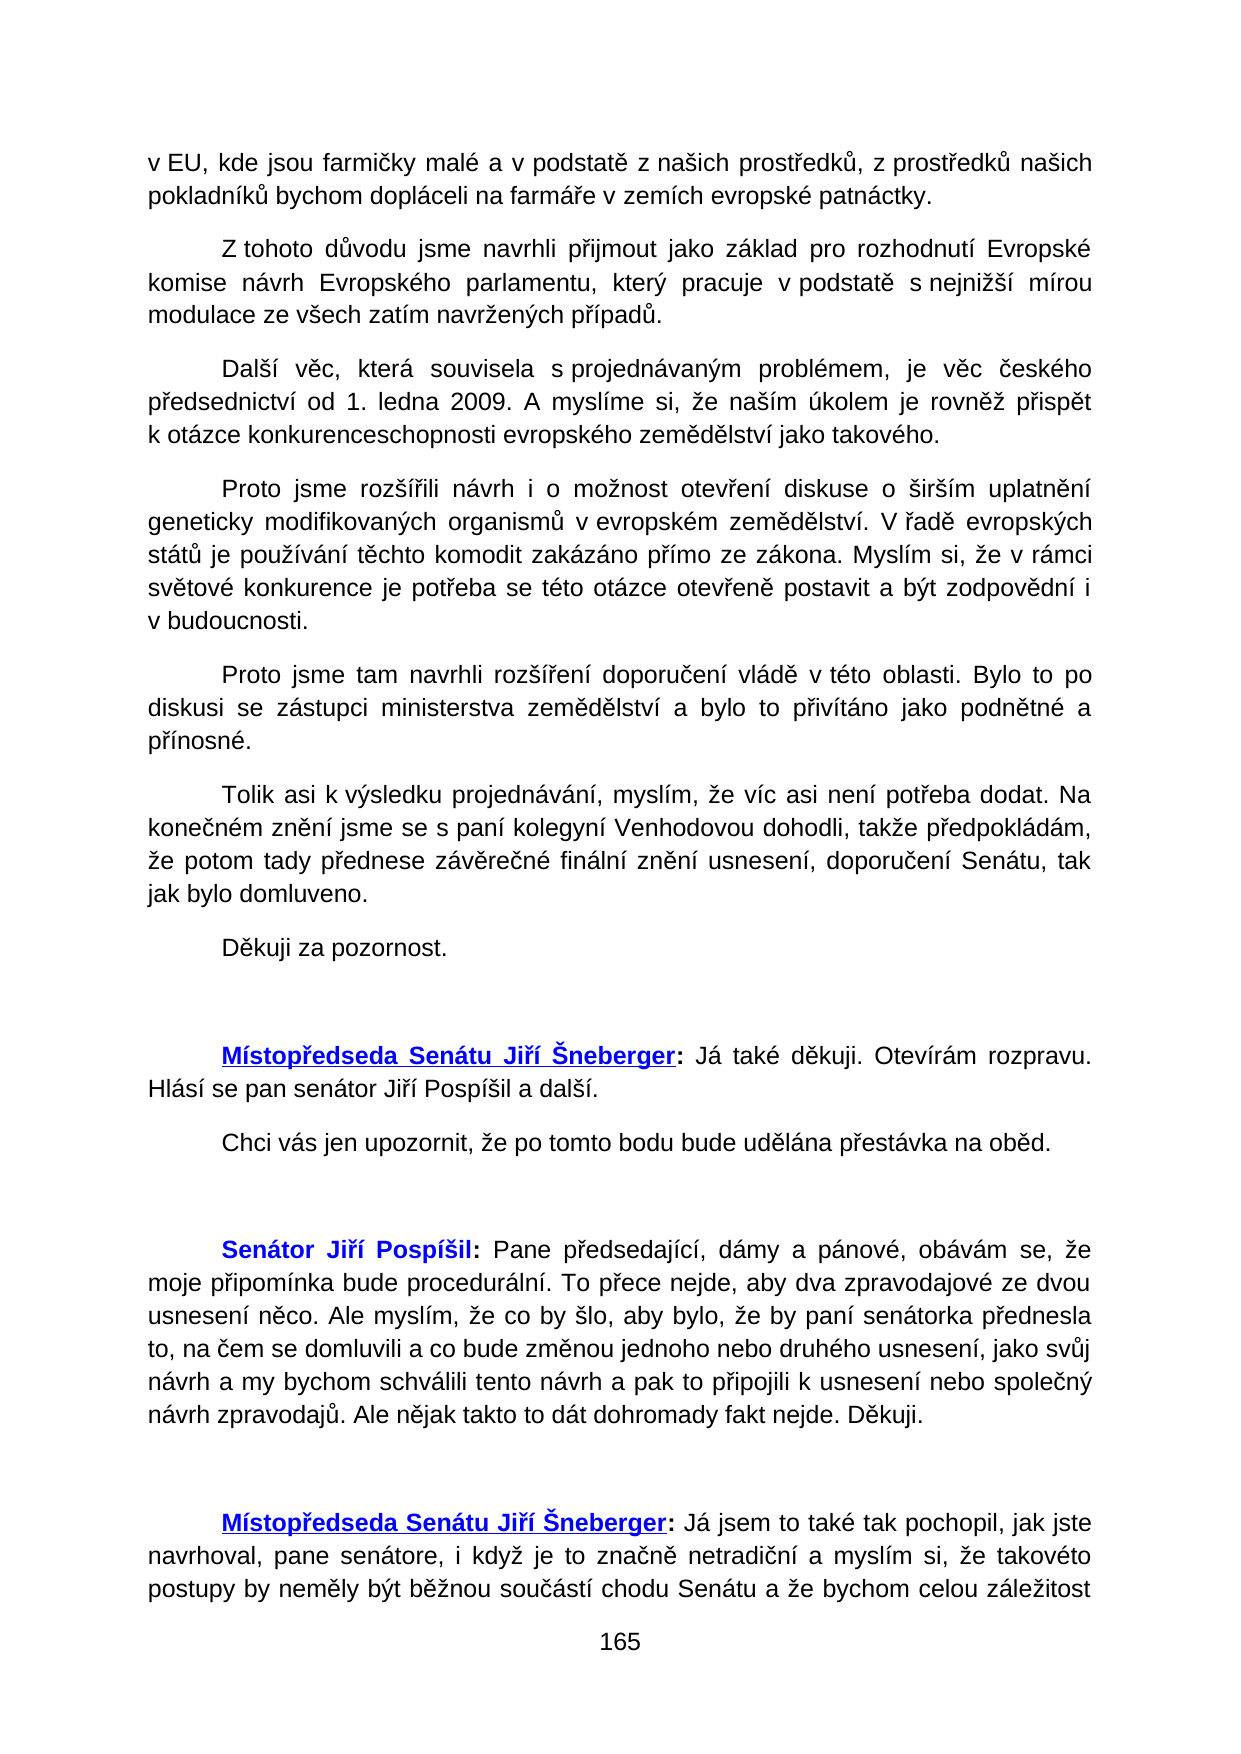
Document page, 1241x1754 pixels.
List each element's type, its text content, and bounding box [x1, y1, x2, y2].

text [148, 148, 1093, 209]
text Chci vás jen upozornit, že po tomto bodu bude udělána přestávka na oběd. [148, 1128, 1093, 1156]
text Proto jsme rozšířili návrh i o možnost otevření diskuse o širším uplatnění geneticky modifikovaných organismů v evropském zemědělství. V řadě evropských států je používání těchto komodit zakázáno přímo ze zákona. Myslím si, že v rámci světové konkurence je potřeba se této otázce otevřeně postavit a být zodpovědní i v budoucnosti. [148, 474, 1093, 635]
text Místopředseda Senátu Jiří Šneberger: Já také děkuji. Otevírám rozpravu. Hlásí se pan senátor Jiří Pospíšil a další. [148, 1041, 1093, 1102]
text Z tohoto důvodu jsme navrhli přijmout jako základ pro rozhodnutí Evropské komise návrh Evropského parlamentu, který pracuje v podstatě s nejnižší mírou modulace ze všech zatím navržených případů. [148, 234, 1093, 329]
text Proto jsme tam navrhli rozšíření doporučení vládě v této oblasti. Bylo to po diskusi se zástupci ministerstva zemědělství a bylo to přivítáno jako podnětné a přínosné. [148, 660, 1093, 755]
text Děkuji za pozornost. [148, 933, 1093, 962]
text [148, 1508, 1093, 1603]
text Další věc, která souvisela s projednávaným problémem, je věc českého předsednictví od 1. ledna myslíme si, že naším úkolem je rovněž přispět k otázce konkurenceschopnosti evropského zemědělství jako takového. [148, 354, 1093, 449]
text Senátor Jiří Pospíšil: Pane předsedající, dámy a pánové, obávám se, že moje připomínka bude procedurální. To přece nejde, aby dva zpravodajové ze dvou usnesení něco. Ale myslím, že co by šlo, aby bylo, že by paní senátorka přednesla to, na čem se domluvili a co bude změnou jednoho nebo druhého usnesení, jako svůj návrh a my bychom schválili tento návrh a pak to připojili k usnesení nebo společný návrh zpravodajů. Ale nějak takto to dát dohromady fakt nejde. Děkuji. [148, 1235, 1093, 1429]
text Tolik asi k výsledku projednávání, myslím, že víc asi není potřeba dodat. Na konečném znění jsme se s paní kolegyní Venhodovou dohodli, takže předpokládám, že potom tady přednese závěrečné finální znění usnesení, doporučení Senátu, tak jak bylo domluveno. [148, 780, 1093, 908]
